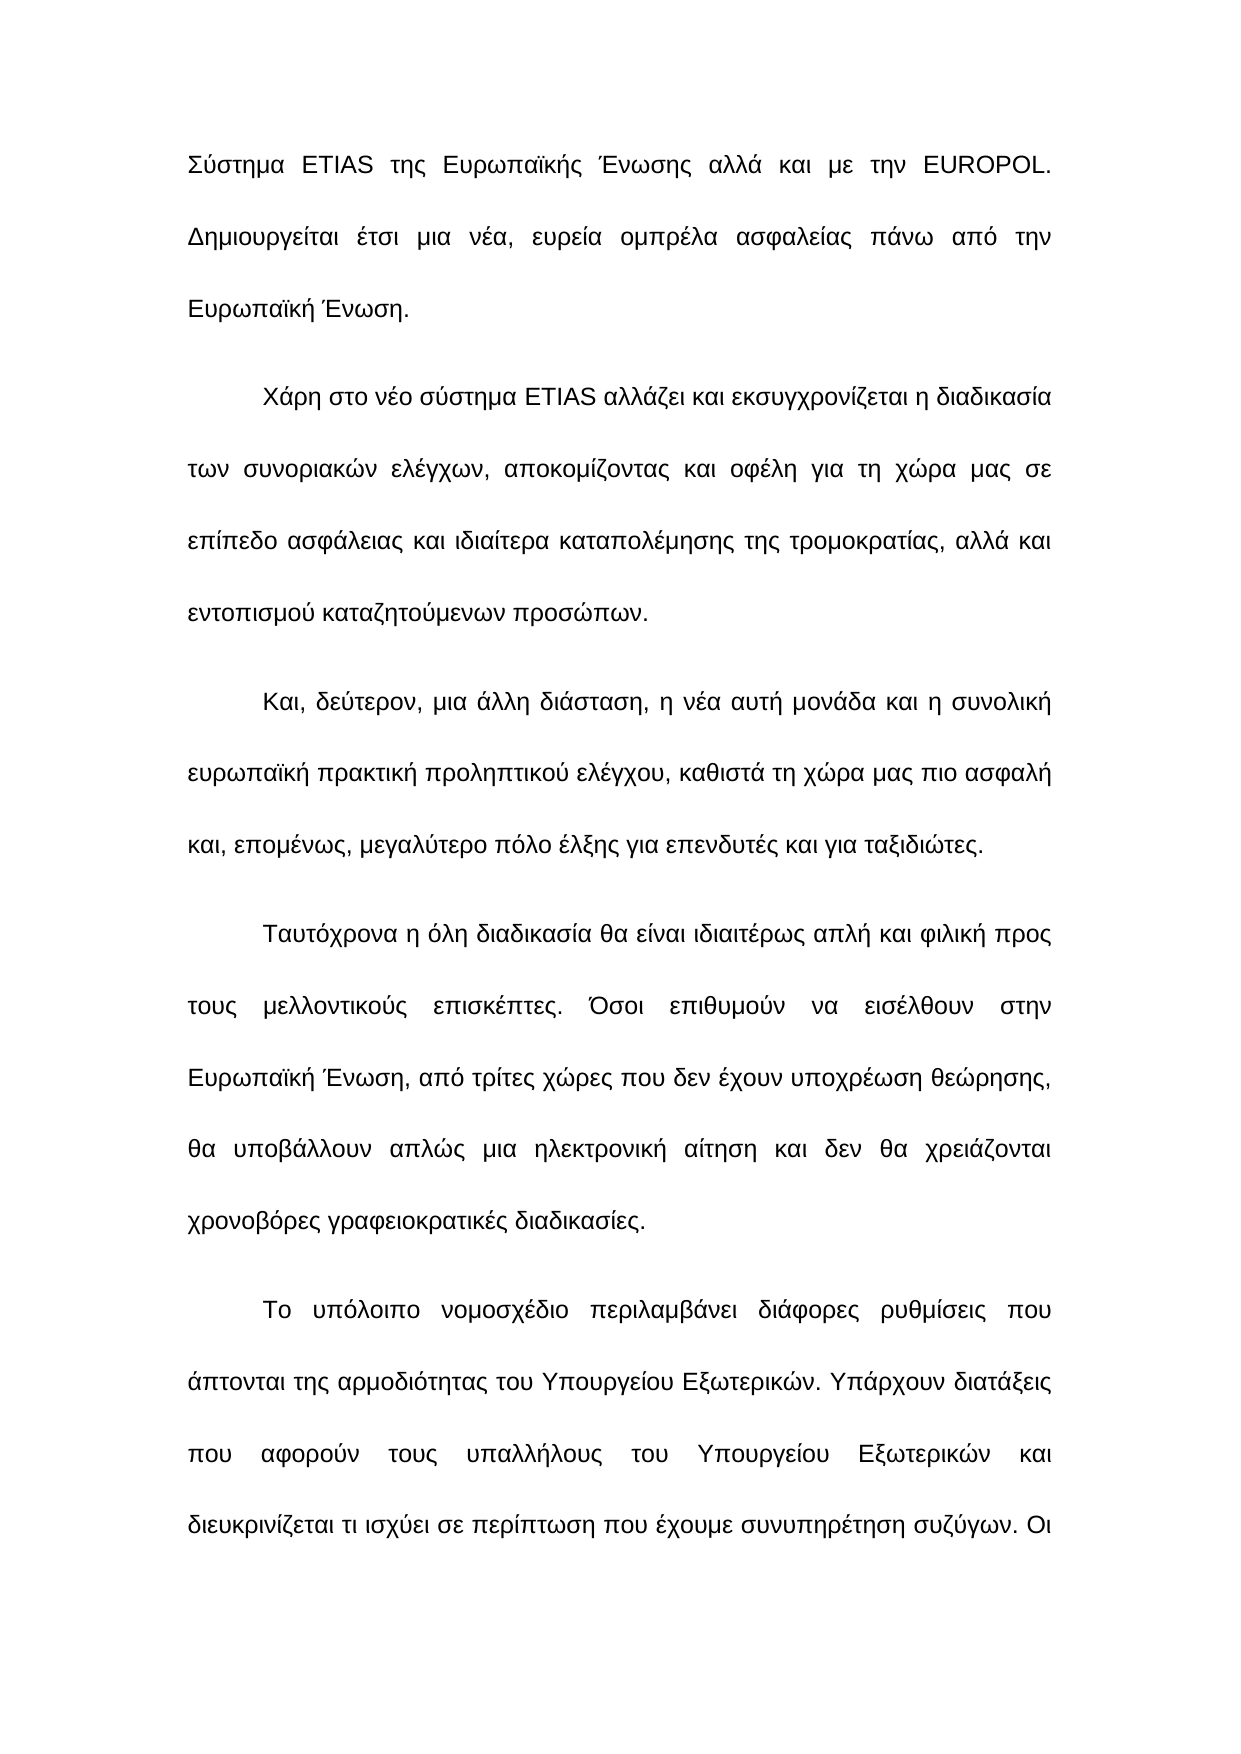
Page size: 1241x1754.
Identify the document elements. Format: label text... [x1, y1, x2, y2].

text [187, 150, 1053, 322]
text Και, δεύτερον, μια άλλη διάσταση, η νέα αυτή μονάδα και η συνολική ευρωπαϊκή πρακτική προληπτικού ελέγχου, καθιστά τη χώρα μας πιο ασφαλή και, επομένως, μεγαλύτερο πόλο έλξης για επενδυτές και για ταξιδιώτες. [187, 686, 1053, 859]
text Ταυτόχρονα η όλη διαδικασία θα είναι ιδιαιτέρως απλή και φιλική προς τους μελλοντικούς επισκέπτες. Όσοι επιθυμούν να εισέλθουν στην Ευρωπαϊκή Ένωση, από τρίτες χώρες που δεν έχουν υποχρέωση θεώρησης, θα υποβάλλουν απλώς μια ηλεκτρονική αίτηση και δεν θα χρειάζονται χρονοβόρες γραφειοκρατικές διαδικασίες. [187, 919, 1053, 1235]
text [187, 1295, 1053, 1539]
text Χάρη στο νέο σύστημα ETIAS αλλάζει και εκσυγχρονίζεται η διαδικασία των συνοριακών ελέγχων, αποκομίζοντας και οφέλη για τη χώρα μας σε επίπεδο ασφάλειας και ιδιαίτερα καταπολέμησης της τρομοκρατίας, αλλά και εντοπισμού καταζητούμενων προσώπων. [187, 382, 1053, 627]
